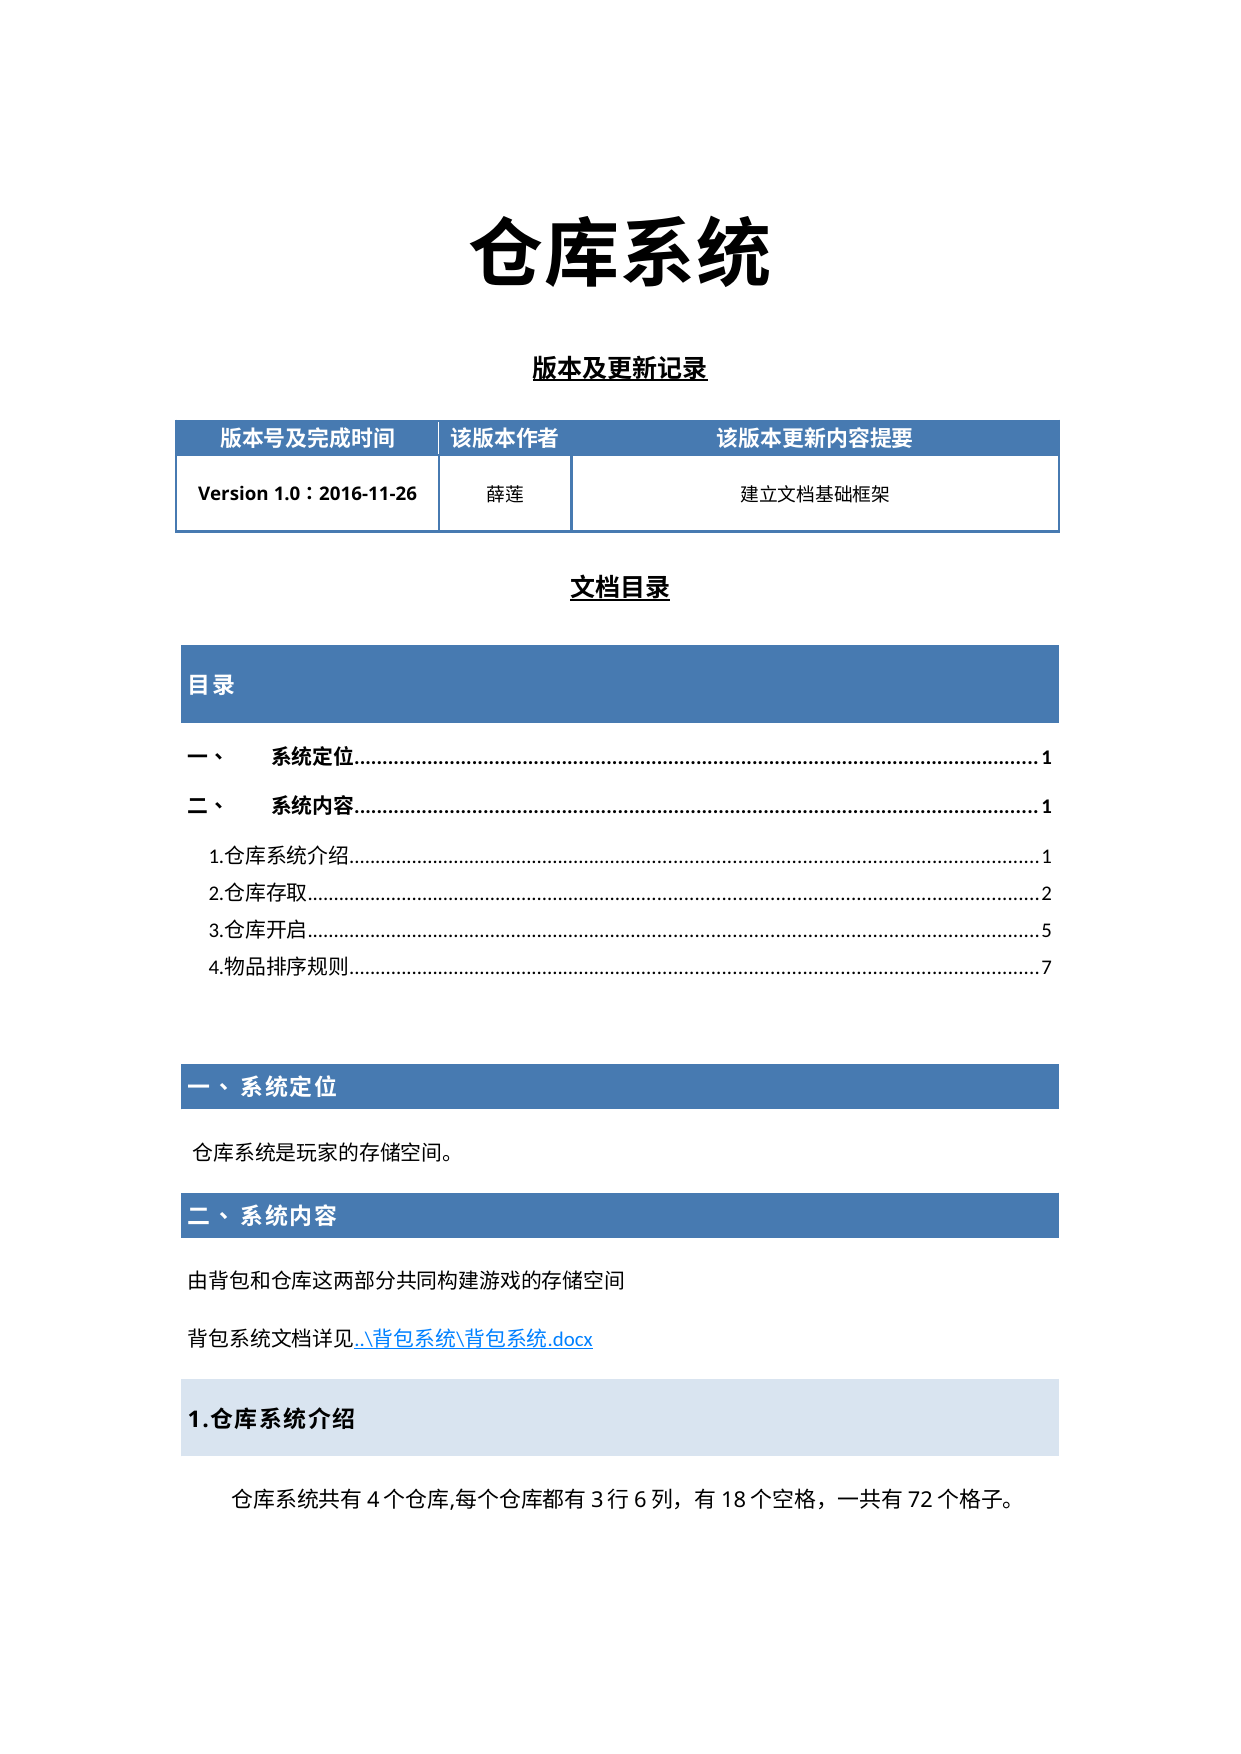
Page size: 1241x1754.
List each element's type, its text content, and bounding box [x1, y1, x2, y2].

text 版本及更新记录 [187, 334, 1053, 399]
table_header 版本号及完成时间 [177, 422, 438, 454]
table_cell 薛莲 [440, 456, 570, 530]
text 背包系统文档详见..\背包系统\背包系统.docx [187, 1321, 1053, 1353]
text 文档目录 [187, 553, 1053, 618]
text 仓库系统 [187, 183, 1053, 313]
subtitle 1.仓库系统介绍 [188, 1385, 1053, 1450]
table_header 该版本作者 [439, 422, 571, 454]
text 仓库系统是玩家的存储空间。 [187, 1135, 1053, 1167]
text 由背包和仓库这两部分共同构建游戏的存储空间 [187, 1263, 1053, 1296]
table_cell Version 1.0：2016-11-26 [177, 456, 438, 530]
text 仓库系统共有4个仓库,每个仓库都有3行6列，有18个空格，一共有72个格子。 [187, 1482, 1053, 1515]
table_header 该版本更新内容提要 [571, 422, 1058, 454]
subtitle 系统定位 [188, 1071, 1053, 1103]
table_cell 建立文档基础框架 [573, 456, 1058, 530]
subtitle 系统内容 [188, 1199, 1053, 1231]
